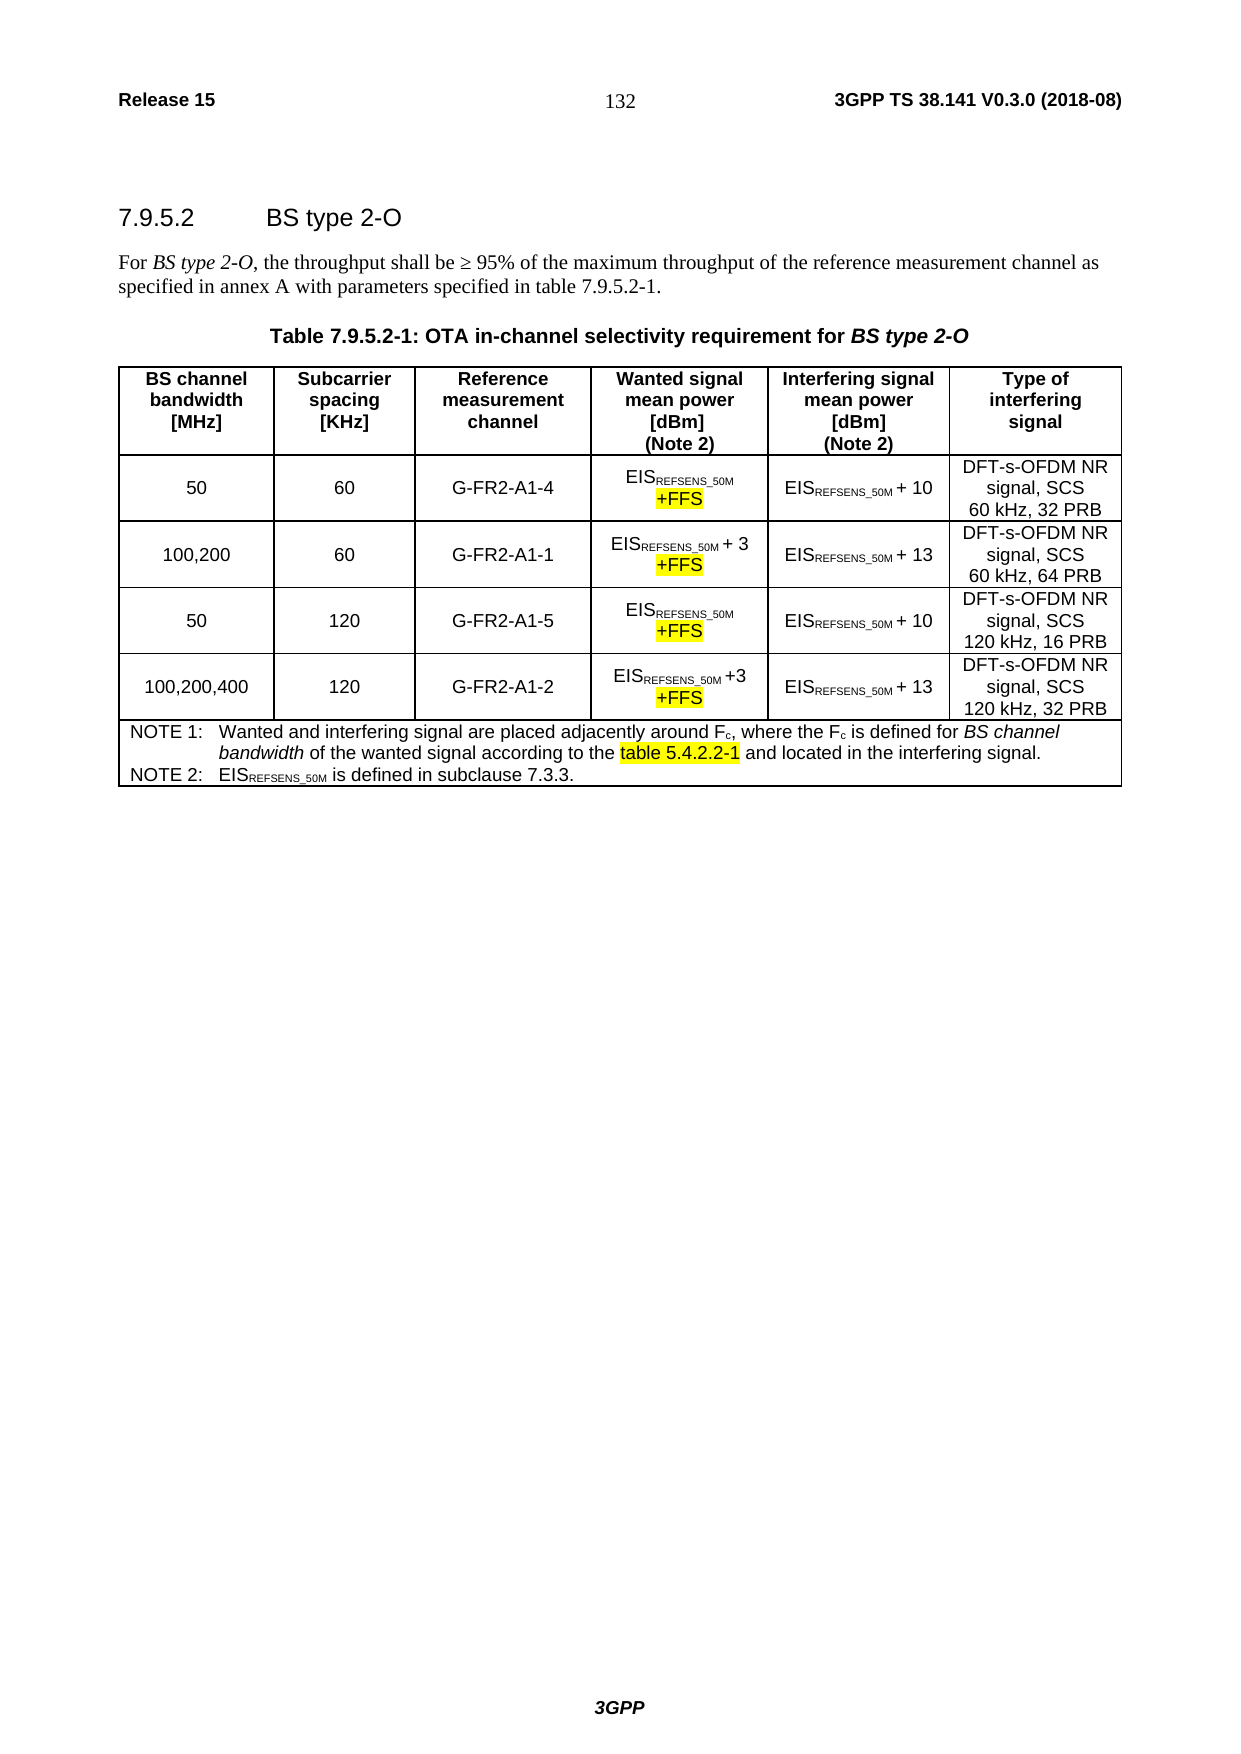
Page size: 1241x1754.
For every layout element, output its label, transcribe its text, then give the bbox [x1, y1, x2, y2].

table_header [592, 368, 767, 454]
text Table 7.9.5.2-1: OTA in-channel selectivity requirement for BS type 2-O [118, 323, 1122, 347]
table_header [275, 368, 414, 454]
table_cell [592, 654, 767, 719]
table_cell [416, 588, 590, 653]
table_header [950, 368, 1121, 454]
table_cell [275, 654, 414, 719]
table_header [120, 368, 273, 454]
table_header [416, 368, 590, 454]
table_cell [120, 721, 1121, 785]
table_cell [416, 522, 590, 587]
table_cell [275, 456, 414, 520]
text For BS type 2-O, the throughput shall be ≥ 95% of the maximum throughput of the reference measurement channel as specified in annex A with parameters specified in table 7.9.5.2-1. [118, 250, 1122, 298]
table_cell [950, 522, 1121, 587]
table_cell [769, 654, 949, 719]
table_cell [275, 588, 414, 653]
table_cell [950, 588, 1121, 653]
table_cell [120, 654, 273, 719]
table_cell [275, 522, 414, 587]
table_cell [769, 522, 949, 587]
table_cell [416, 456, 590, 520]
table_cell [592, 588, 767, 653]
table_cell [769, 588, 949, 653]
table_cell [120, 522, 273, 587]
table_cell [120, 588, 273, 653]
subtitle 7.9.5.2 BS type 2-O [118, 203, 1122, 232]
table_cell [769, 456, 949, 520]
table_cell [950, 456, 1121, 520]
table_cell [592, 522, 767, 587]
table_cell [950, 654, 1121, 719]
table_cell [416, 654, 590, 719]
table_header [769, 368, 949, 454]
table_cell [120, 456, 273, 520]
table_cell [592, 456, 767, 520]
